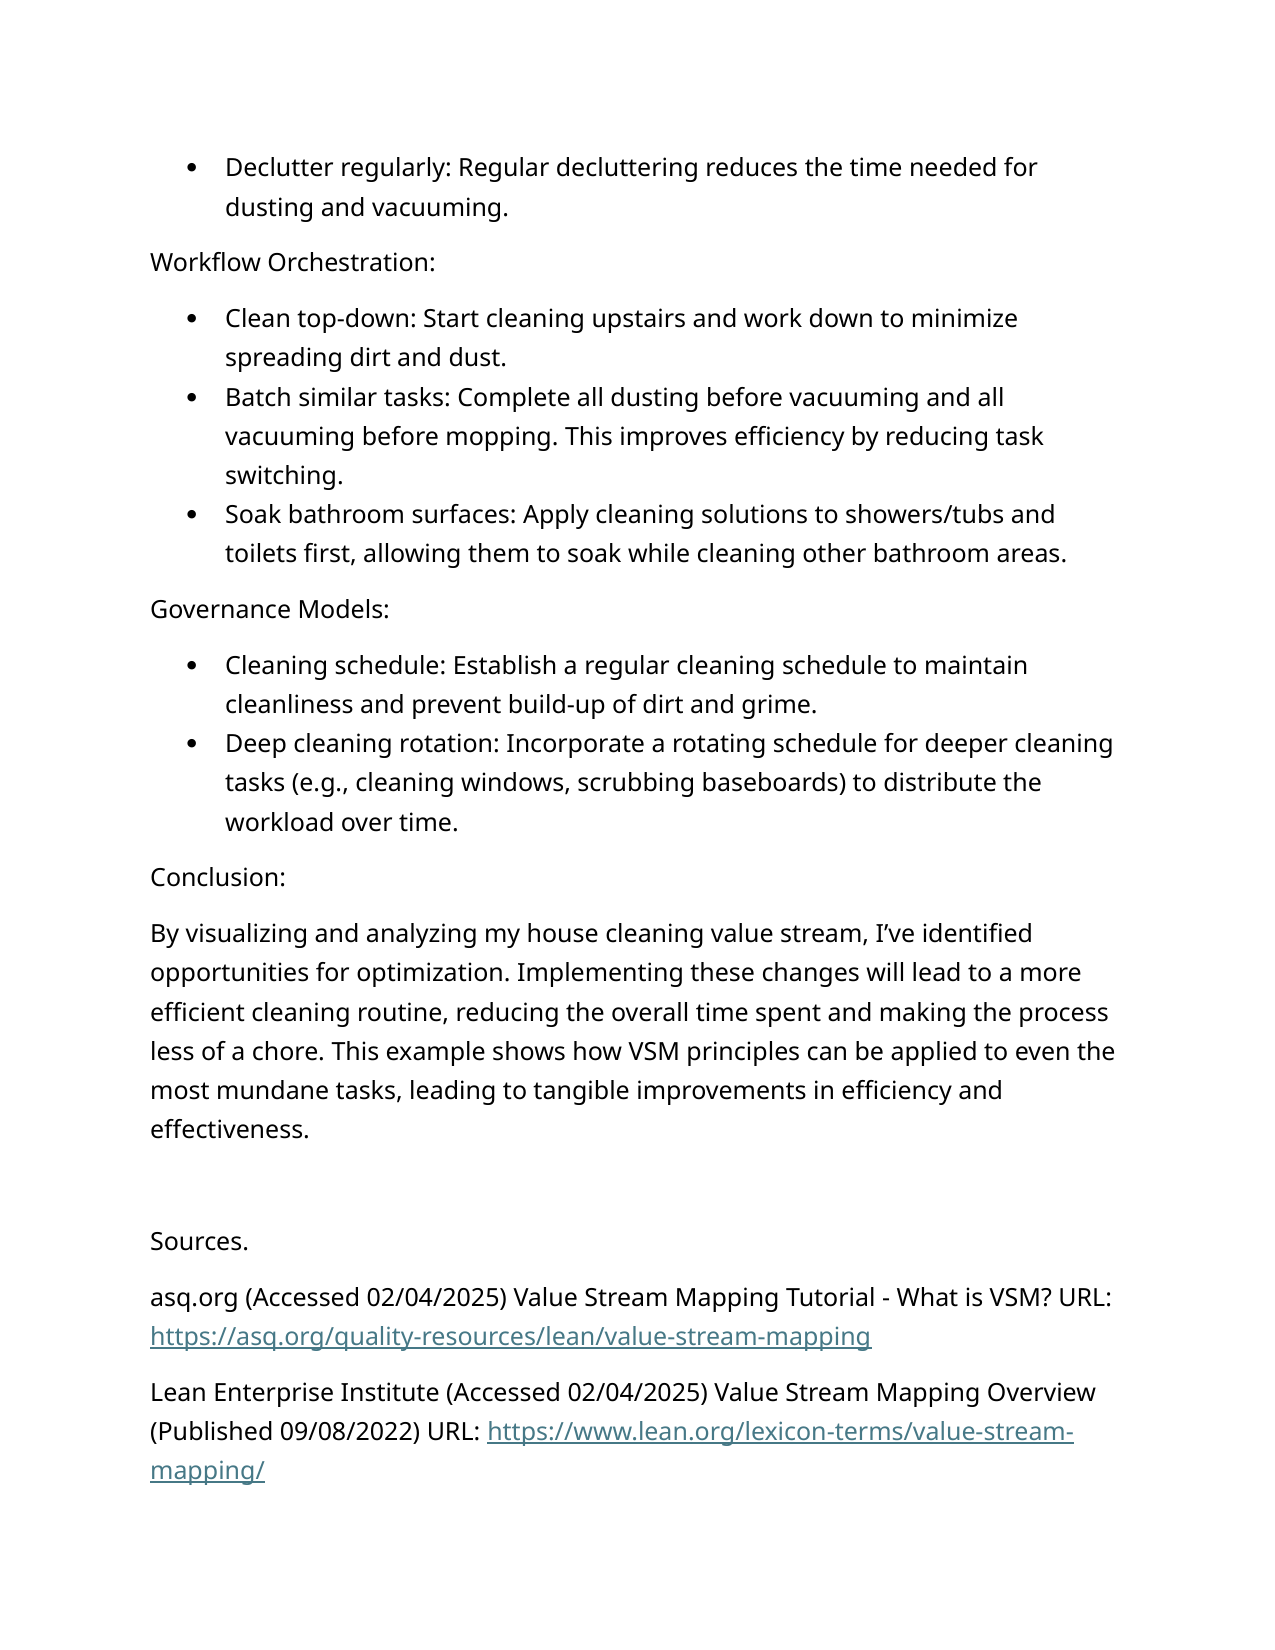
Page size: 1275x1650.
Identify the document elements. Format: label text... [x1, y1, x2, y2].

list Soak bathroom surfaces: Apply cleaning solutions to showers/tubs and toilets first, allowing them to soak while cleaning other bathroom areas. [187, 497, 1125, 570]
list Cleaning schedule: Establish a regular cleaning schedule to maintain cleanliness and prevent build-up of dirt and grime. [187, 647, 1125, 721]
list Declutter regularly: Regular decluttering reduces the time needed for dusting and vacuuming. [187, 150, 1125, 223]
text asq.org (Accessed 02/04/2025) Value Stream Mapping Tutorial - What is VSM? URL: https://asq.org/quality-resources/lean/value-stream-mapping [150, 1279, 1125, 1352]
text Workflow Orchestration: [150, 245, 1125, 279]
text Sources. [150, 1223, 1125, 1257]
list Deep cleaning rotation: Incorporate a rotating schedule for deeper cleaning tasks (e.g., cleaning windows, scrubbing baseboards) to distribute the workload over time. [187, 726, 1125, 838]
text Conclusion: [150, 860, 1125, 894]
text Lean Enterprise Institute (Accessed 02/04/2025) Value Stream Mapping Overview (Published 09/08/2022) URL: https://www.lean.org/lexicon-terms/value-stream-mapping/ [150, 1374, 1125, 1487]
list Clean top-down: Start cleaning upstairs and work down to minimize spreading dirt and dust. [187, 301, 1125, 374]
text By visualizing and analyzing my house cleaning value stream, I’ve identified opportunities for optimization. Implementing these changes will lead to a more efficient cleaning routine, reducing the overall time spent and making the process less of a chore. This example shows how VSM principles can be applied to even the most mundane tasks, leading to tangible improvements in efficiency and effectiveness. [150, 916, 1125, 1146]
text Governance Models: [150, 592, 1125, 626]
list Batch similar tasks: Complete all dusting before vacuuming and all vacuuming before mopping. This improves efficiency by reducing task switching. [187, 379, 1125, 492]
